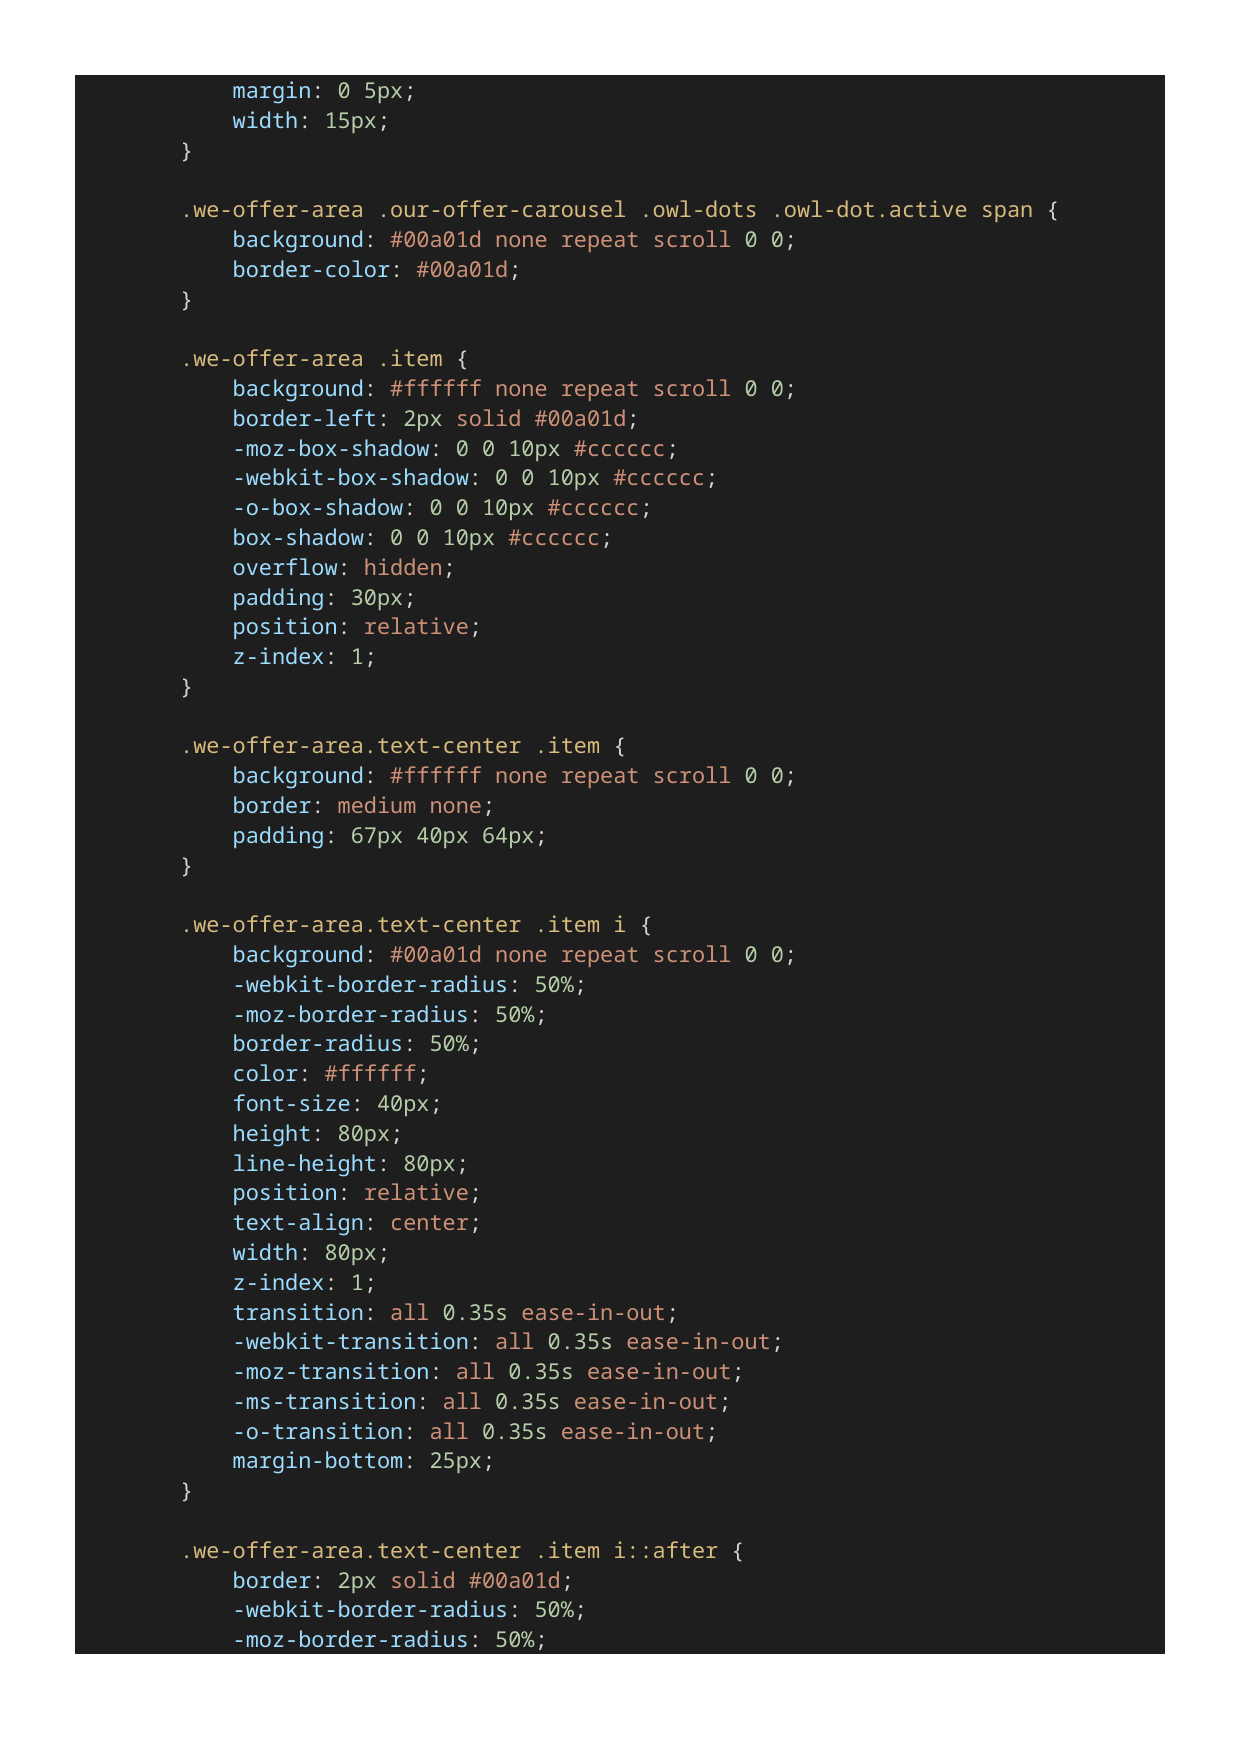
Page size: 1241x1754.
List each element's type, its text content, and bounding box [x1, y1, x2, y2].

text margin-bottom: 25px; [75, 1445, 1165, 1475]
text padding: 67px 40px 64px; [75, 820, 1165, 849]
text -webkit-transition: all 0.35s ease-in-out; [75, 1326, 1165, 1356]
text border: medium none; [75, 790, 1165, 820]
text .we-offer-area .item { [75, 343, 1165, 373]
text box-shadow: 0 0 10px #cccccc; [75, 522, 1165, 552]
text } [75, 671, 1165, 701]
text z-index: 1; [75, 641, 1165, 671]
text border-color: #00a01d; [75, 254, 1165, 283]
text z-index: 1; [75, 1267, 1165, 1296]
text transition: all 0.35s ease-in-out; [75, 1296, 1165, 1326]
text position: relative; [75, 611, 1165, 641]
text position: relative; [75, 1177, 1165, 1207]
text background: #ffffff none repeat scroll 0 0; [75, 760, 1165, 790]
text overflow: hidden; [75, 552, 1165, 581]
text width: 15px; [75, 105, 1165, 134]
text -o-box-shadow: 0 0 10px #cccccc; [75, 492, 1165, 522]
text background: #ffffff none repeat scroll 0 0; [75, 373, 1165, 403]
text -webkit-border-radius: 50%; [75, 969, 1165, 998]
text margin: 0 5px; [75, 75, 1165, 105]
text color: #ffffff; [75, 1058, 1165, 1088]
text border-left: 2px solid #00a01d; [75, 403, 1165, 432]
text -webkit-border-radius: 50%; [75, 1594, 1165, 1624]
text padding: 30px; [75, 581, 1165, 611]
text } [75, 134, 1165, 164]
text text-align: center; [75, 1207, 1165, 1237]
text height: 80px; [75, 1118, 1165, 1147]
text border-radius: 50%; [75, 1028, 1165, 1058]
text background: #00a01d none repeat scroll 0 0; [75, 939, 1165, 969]
text } [75, 849, 1165, 879]
text -o-transition: all 0.35s ease-in-out; [75, 1416, 1165, 1445]
text } [75, 1475, 1165, 1505]
text .we-offer-area.text-center .item { [75, 730, 1165, 760]
text -moz-border-radius: 50%; [75, 1624, 1165, 1654]
text -ms-transition: all 0.35s ease-in-out; [75, 1386, 1165, 1416]
text width: 80px; [75, 1237, 1165, 1267]
text -moz-transition: all 0.35s ease-in-out; [75, 1356, 1165, 1386]
text font-size: 40px; [75, 1088, 1165, 1118]
text -moz-box-shadow: 0 0 10px #cccccc; [75, 432, 1165, 462]
text border: 2px solid #00a01d; [75, 1564, 1165, 1594]
text -webkit-box-shadow: 0 0 10px #cccccc; [75, 462, 1165, 492]
text -moz-border-radius: 50%; [75, 998, 1165, 1028]
text .we-offer-area .our-offer-carousel .owl-dots .owl-dot.active span { [75, 194, 1165, 224]
text background: #00a01d none repeat scroll 0 0; [75, 224, 1165, 254]
text } [75, 283, 1165, 313]
text line-height: 80px; [75, 1147, 1165, 1177]
text .we-offer-area.text-center .item i { [75, 909, 1165, 939]
text .we-offer-area.text-center .item i::after { [75, 1535, 1165, 1564]
